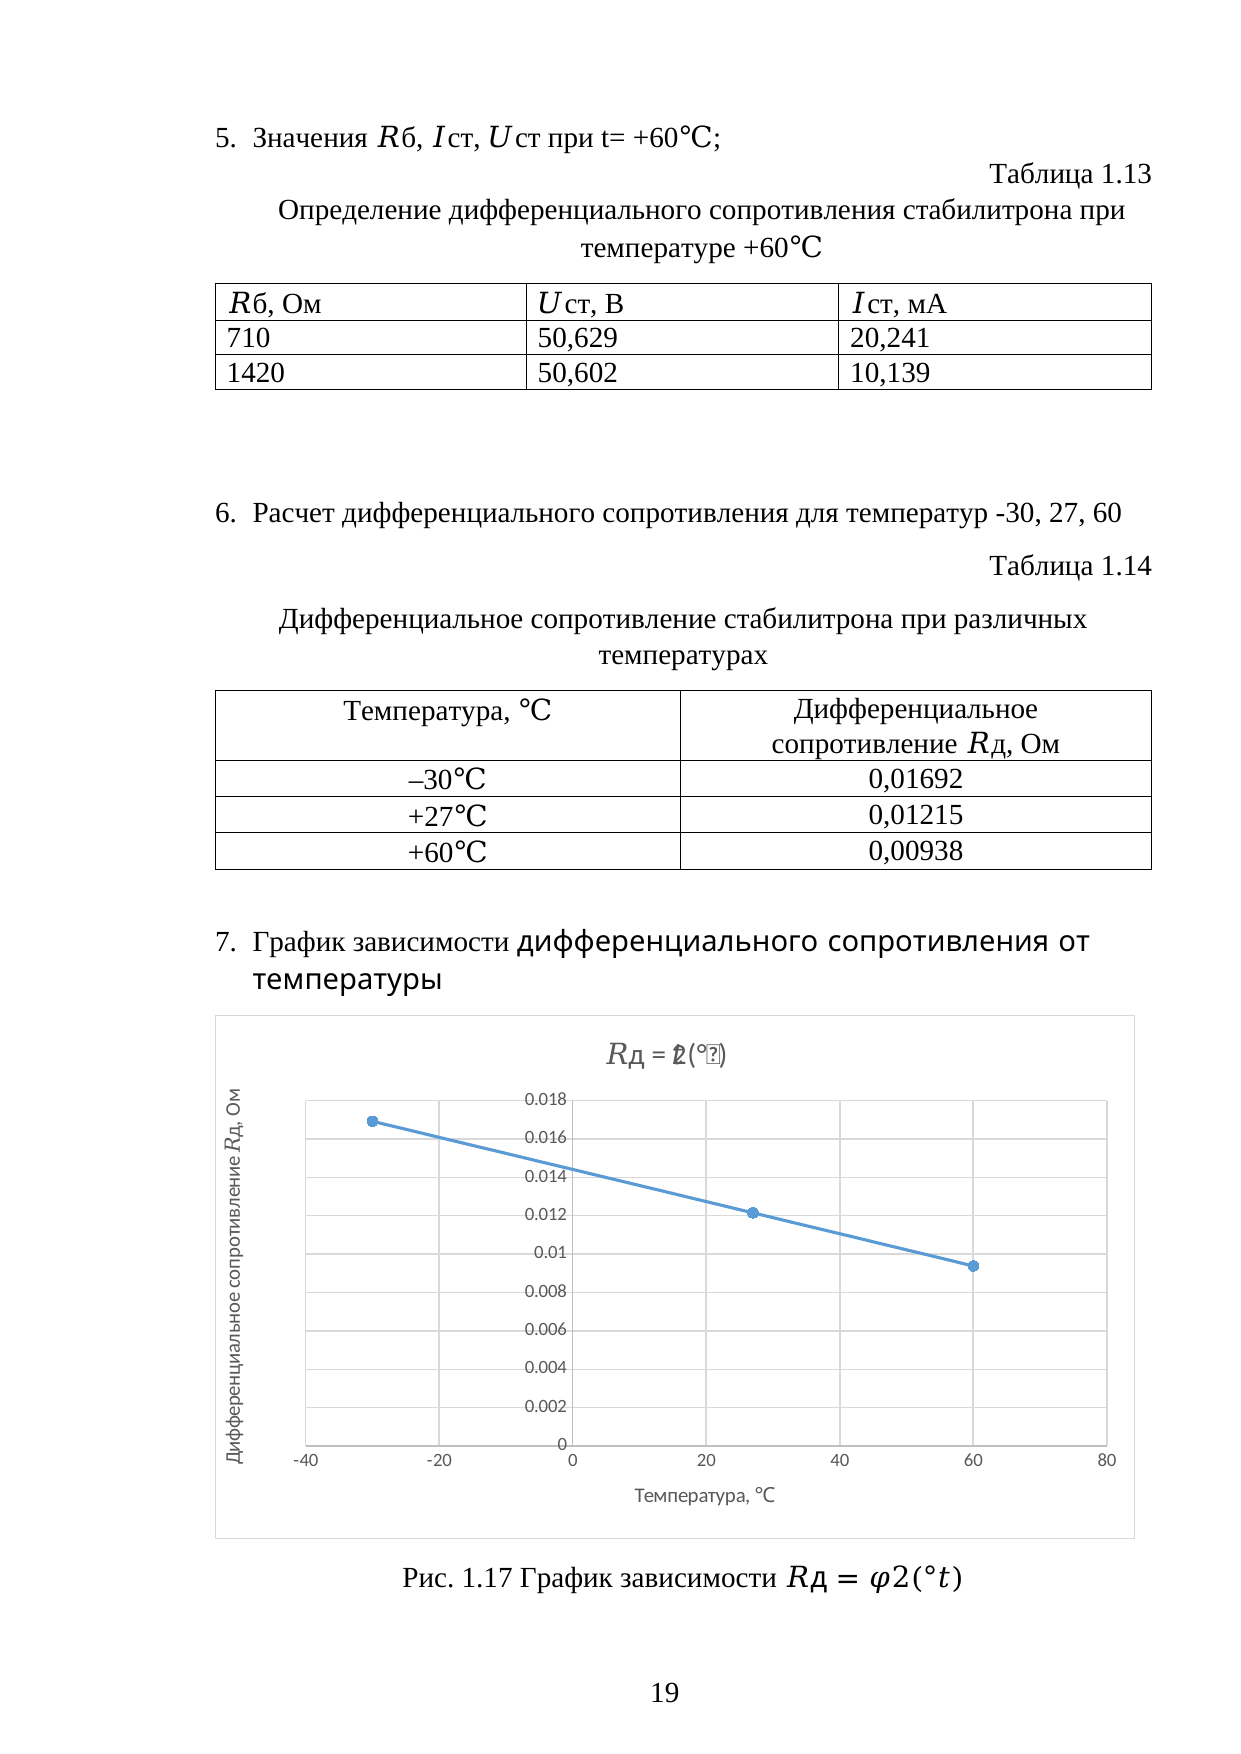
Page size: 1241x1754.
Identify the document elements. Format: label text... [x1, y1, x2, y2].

table_cell +27℃ [216, 797, 680, 832]
list Расчет дифференциального сопротивления для температур -30, 27, 60 [215, 495, 1152, 529]
table_header 𝐼ст, мА [839, 284, 1151, 319]
table_cell 1420 [216, 355, 526, 389]
table_cell 50,629 [527, 321, 838, 354]
table_cell 0,01692 [681, 761, 1151, 796]
table_cell 0,00938 [681, 833, 1151, 868]
list Значения 𝑅б, 𝐼ст, 𝑈ст при t= +60℃; [215, 118, 1152, 153]
table_cell +60℃ [216, 833, 680, 868]
list Определение дифференциального сопротивления стабилитрона при температуре +60℃ [252, 192, 1152, 264]
table_header 𝑅б, Ом [216, 284, 526, 319]
table_header 𝑈ст, В [527, 284, 838, 319]
text Таблица 1.14 [215, 548, 1152, 582]
table_cell 0,01215 [681, 797, 1151, 832]
table_cell 10,139 [839, 355, 1151, 389]
table_cell 20,241 [839, 321, 1151, 354]
table_cell –30℃ [216, 761, 680, 796]
text Дифференциальное сопротивление стабилитрона при различных температурах [215, 601, 1152, 671]
text Рис. 1.17 График зависимости 𝑅д = 𝜑2(°𝑡) [215, 1559, 1152, 1594]
list График зависимости дифференциального сопротивления от температуры [215, 922, 1152, 995]
table_header Дифференциальное сопротивление 𝑅д, Ом [681, 691, 1151, 760]
table_header Температура, ℃ [216, 691, 680, 760]
list Таблица 1.13 [252, 156, 1152, 190]
table_cell 50,602 [527, 355, 838, 389]
table_cell 710 [216, 321, 526, 354]
